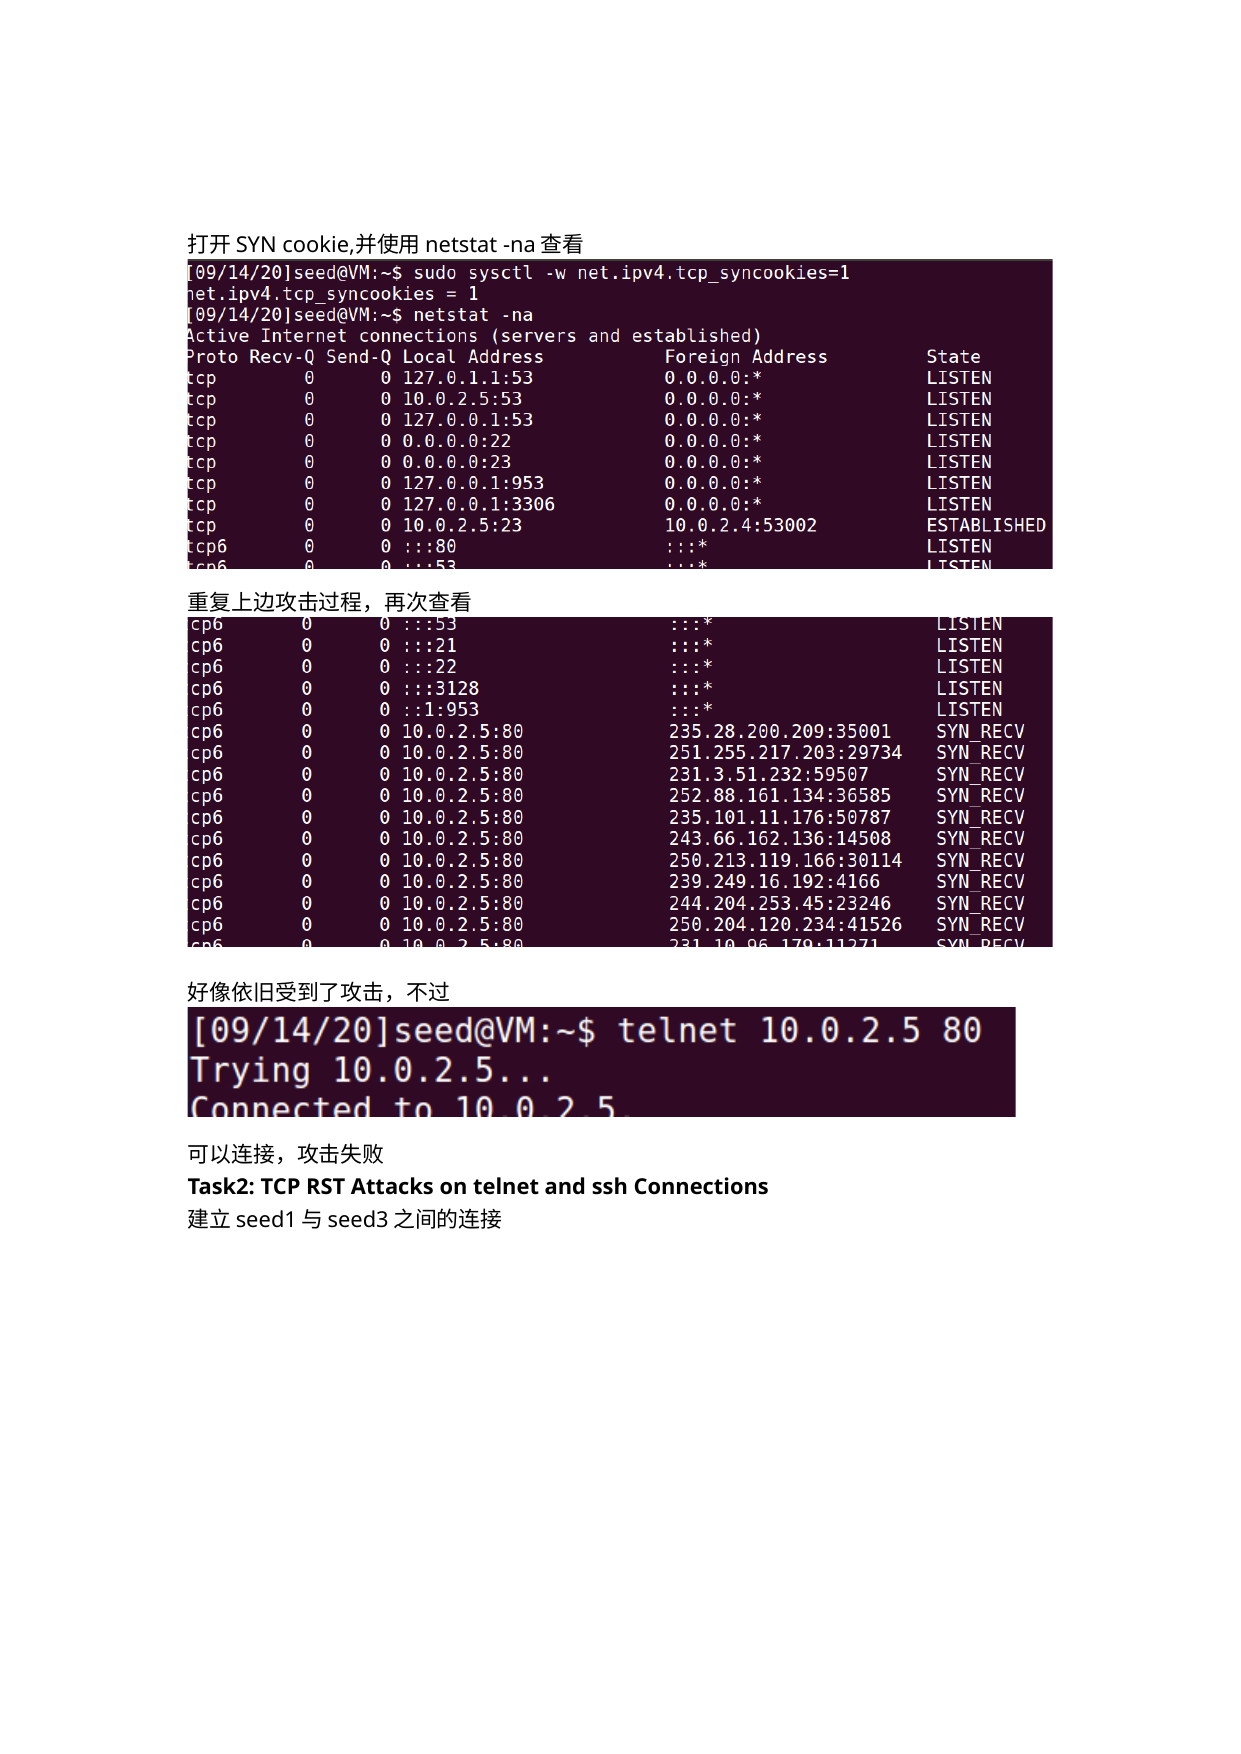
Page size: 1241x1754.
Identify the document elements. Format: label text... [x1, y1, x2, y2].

picture [187, 259, 1053, 569]
picture [187, 1007, 1016, 1117]
text 建立seed1与seed3之间的连接 [187, 1202, 1053, 1234]
picture [187, 617, 1053, 947]
text 好像依旧受到了攻击，不过 [187, 974, 1053, 1007]
text 打开SYN cookie,并使用netstat -na查看 [187, 227, 1053, 259]
text 可以连接，攻击失败 [187, 1137, 1053, 1169]
text 重复上边攻击过程，再次查看 [187, 584, 1053, 617]
text Task2: TCP RST Attacks on telnet and ssh Connections [187, 1169, 1053, 1202]
